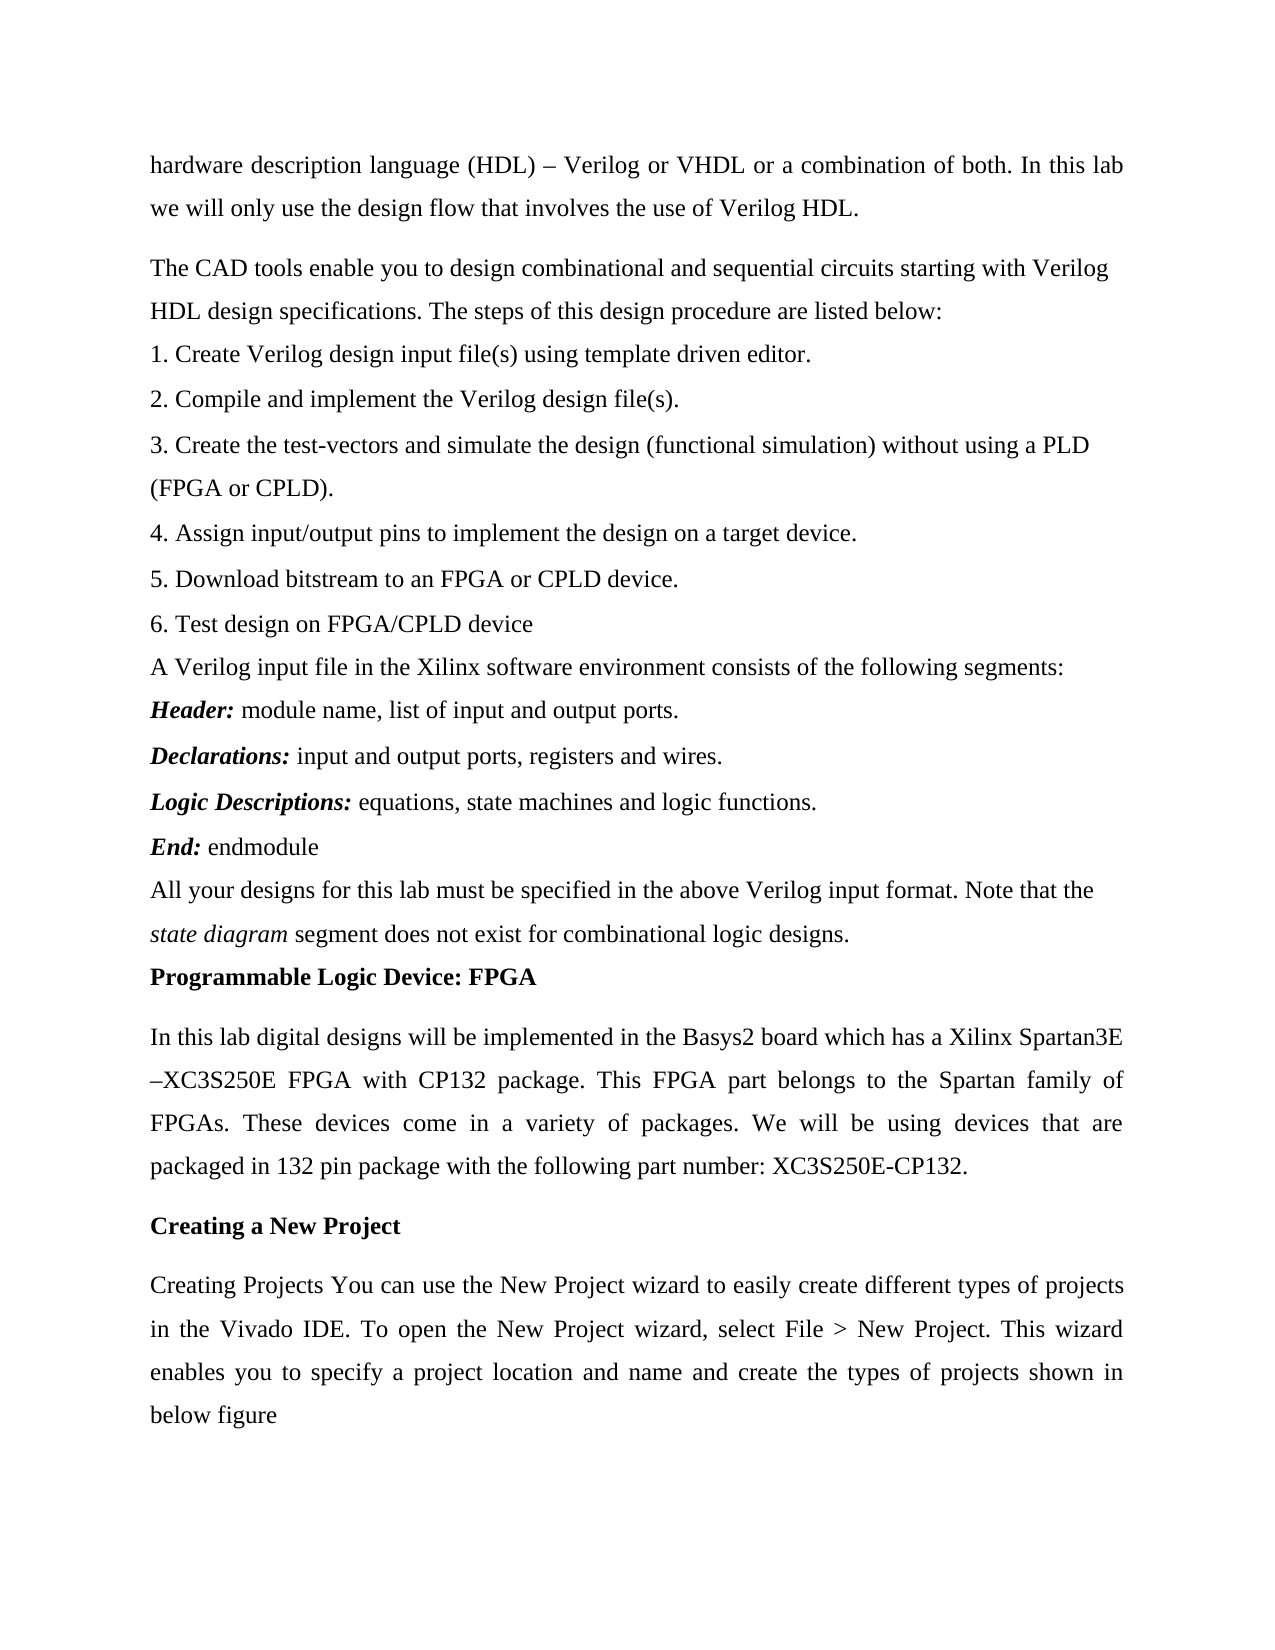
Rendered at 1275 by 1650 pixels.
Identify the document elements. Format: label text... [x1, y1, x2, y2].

text End: endmodule [150, 832, 1125, 861]
text 1. Create Verilog design input file(s) using template driven editor. [150, 339, 1125, 368]
text Programmable Logic Device: FPGA [150, 962, 1125, 991]
text 2. Compile and implement the Verilog design file(s). [150, 384, 1125, 413]
text 3. Create the test-vectors and simulate the design (functional simulation) without using a PLD (FPGA or CPLD). [150, 430, 1125, 502]
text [150, 150, 1125, 222]
text 6. Test design on FPGA/CPLD device [150, 609, 1125, 638]
text A Verilog input file in the Xilinx software environment consists of the following segments: [150, 652, 1125, 681]
text Header: module name, list of input and output ports. [150, 696, 1125, 724]
text The CAD tools enable you to design combinational and sequential circuits starting with Verilog HDL design specifications. The steps of this design procedure are listed below: [150, 253, 1125, 325]
text Logic Descriptions: equations, state machines and logic functions. [150, 787, 1125, 816]
text Declarations: input and output ports, registers and wires. [150, 741, 1125, 770]
text Creating a New Project [150, 1211, 1125, 1239]
text 5. Download bitstream to an FPGA or CPLD device. [150, 564, 1125, 593]
text In this lab digital designs will be implemented in the Basys2 board which has a Xilinx Spartan3E –XC3S250E FPGA with CP132 package. This FPGA part belongs to the Spartan family of FPGAs. These devices come in a variety of packages. We will be using devices that are packaged in 132 pin package with the following part number: XC3S250E-CP132. [150, 1022, 1125, 1180]
text All your designs for this lab must be specified in the above Verilog input format. Note that the state diagram segment does not exist for combinational logic designs. [150, 876, 1125, 947]
text 4. Assign input/output pins to implement the design on a target device. [150, 518, 1125, 547]
text Creating Projects You can use the New Project wizard to easily create different types of projects in the Vivado IDE. To open the New Project wizard, select File > New Project. This wizard enables you to specify a project location and name and create the types of projects shown in below figure [150, 1271, 1125, 1429]
